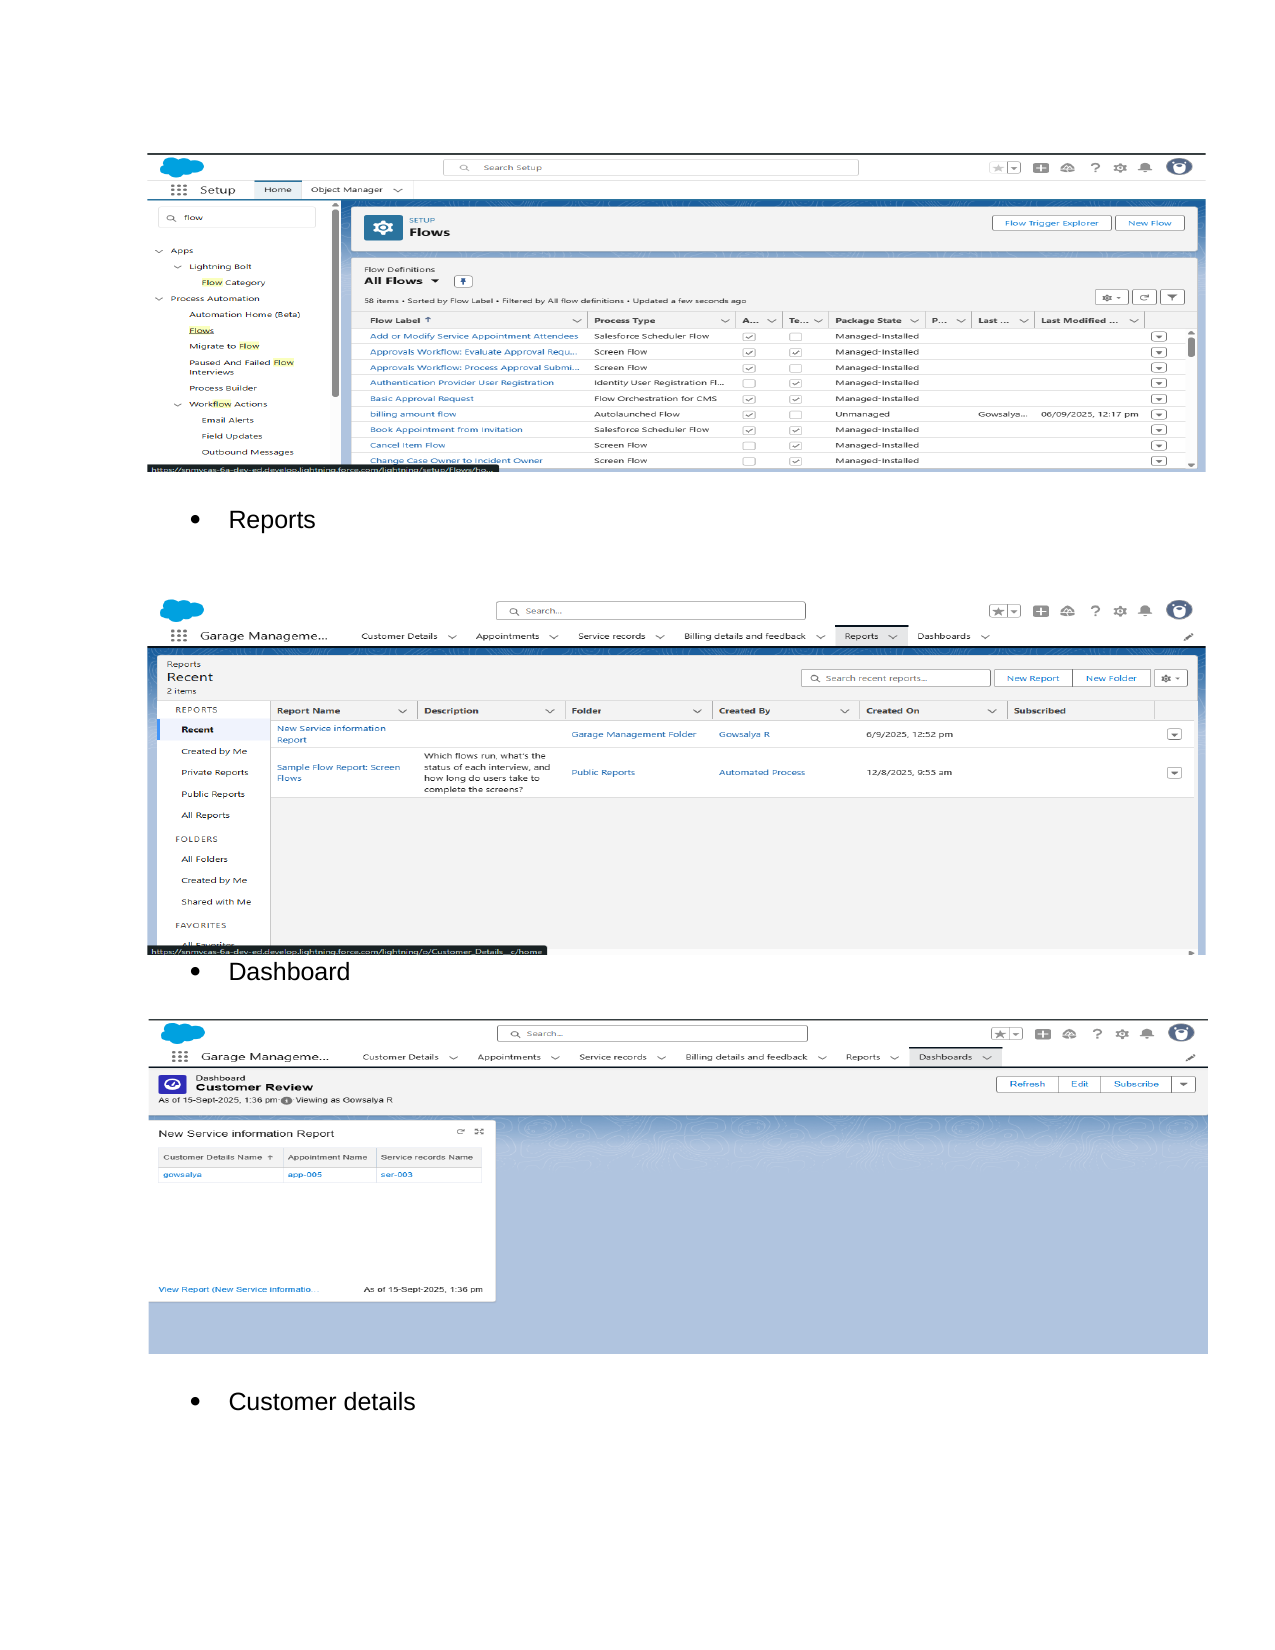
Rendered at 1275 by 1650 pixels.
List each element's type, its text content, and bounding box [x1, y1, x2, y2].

picture [147, 598, 1206, 955]
picture [147, 153, 1206, 472]
list Reports [191, 505, 1207, 534]
picture [148, 1019, 1208, 1354]
list Dashboard [191, 957, 1207, 986]
list Customer details [191, 1387, 1207, 1416]
